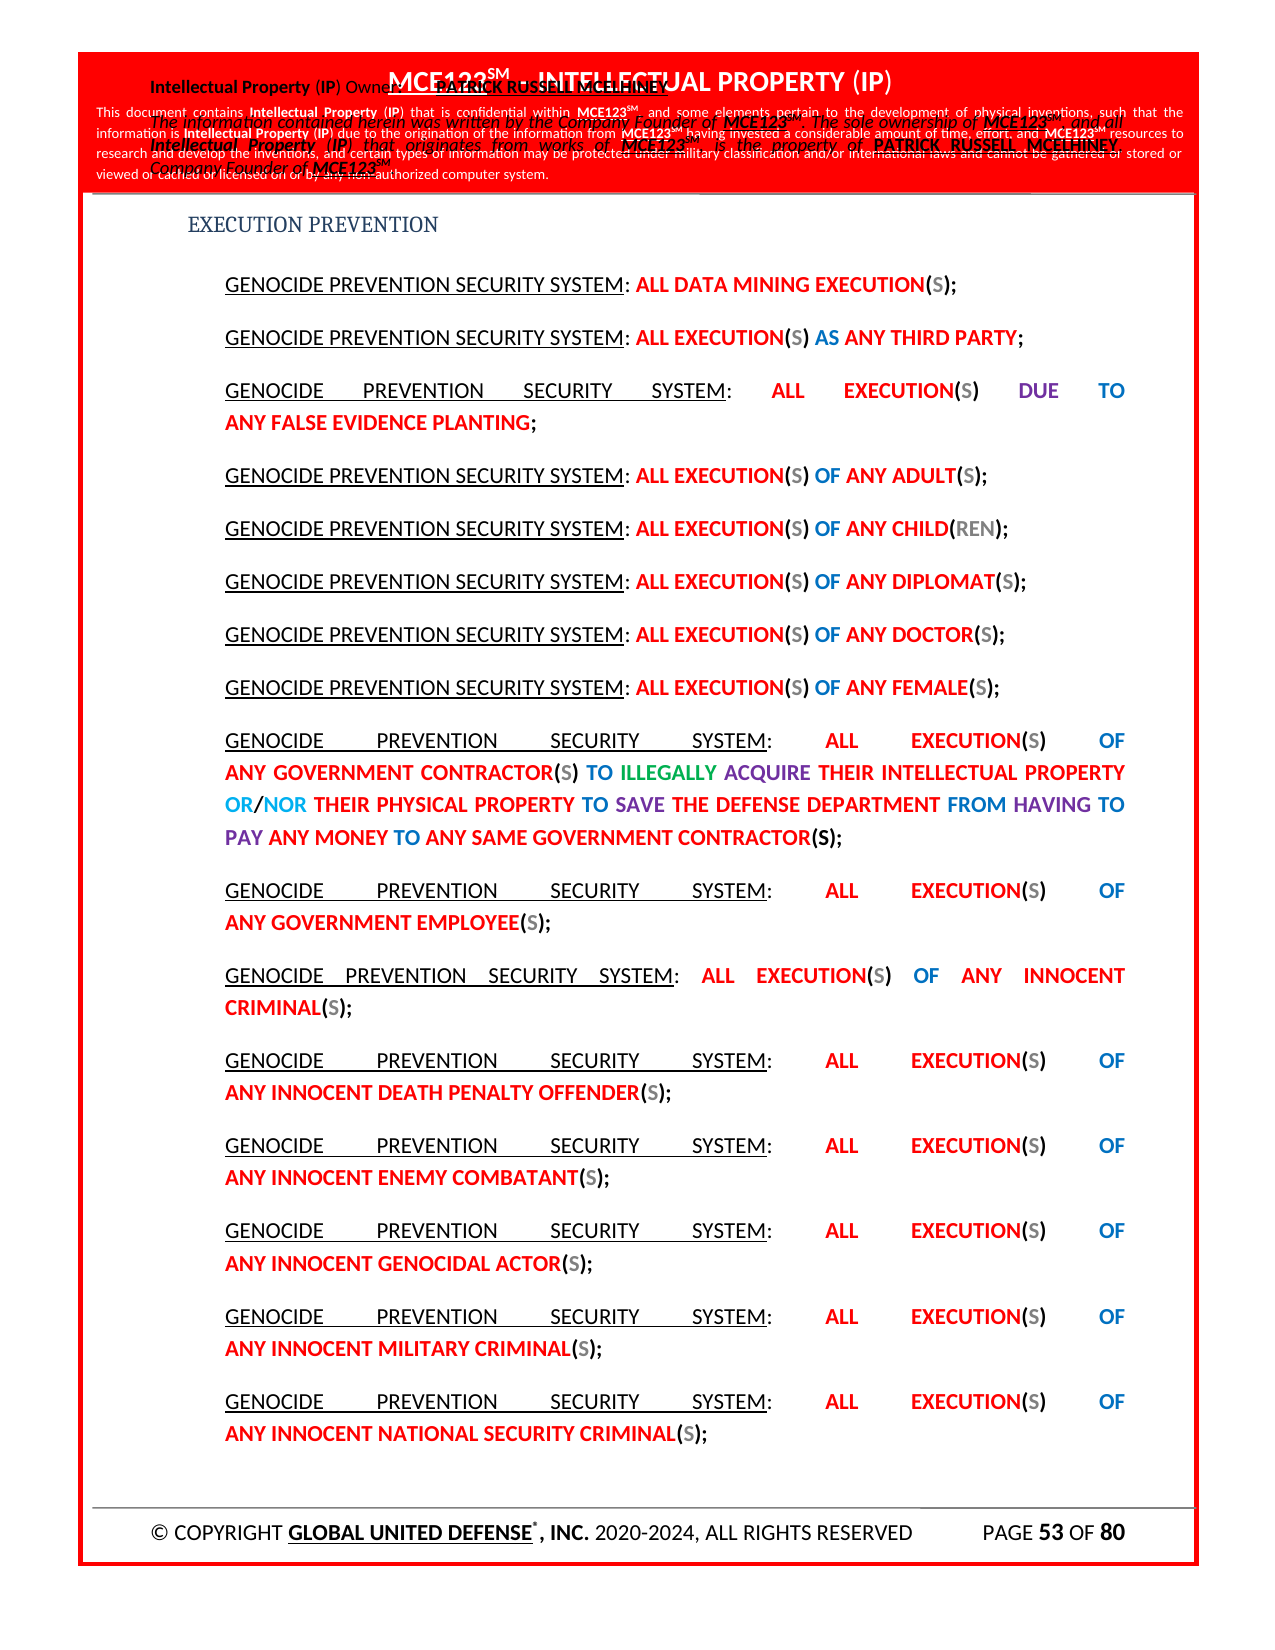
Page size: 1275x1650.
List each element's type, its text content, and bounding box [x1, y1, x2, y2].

text GENOCIDE PREVENTION SECURITY SYSTEM: ALL EXECUTION(S) AS ANY THIRD PARTY; [225, 323, 1125, 351]
text GENOCIDE PREVENTION SECURITY SYSTEM: ALL EXECUTION(S) OF ANY INNOCENT CRIMINAL(S); [225, 961, 1125, 1021]
text GENOCIDE PREVENTION SECURITY SYSTEM: ALL EXECUTION(S) OF ANY CHILD(REN); [225, 514, 1125, 542]
text GENOCIDE PREVENTION SECURITY SYSTEM: ALL EXECUTION(S) OF ANY ADULT(S); [225, 461, 1125, 489]
text GENOCIDE PREVENTION SECURITY SYSTEM: ALL EXECUTION(S) OF ANY DIPLOMAT(S); [225, 567, 1125, 595]
text GENOCIDE PREVENTION SECURITY SYSTEM: ALL EXECUTION(S) OF ANY INNOCENT NATIONAL SECURITY CRIMINAL(S); [225, 1387, 1125, 1447]
text GENOCIDE PREVENTION SECURITY SYSTEM: ALL EXECUTION(S) OF ANY INNOCENT DEATH PENALTY OFFENDER(S); [225, 1046, 1125, 1106]
text GENOCIDE PREVENTION SECURITY SYSTEM: ALL EXECUTION(S) OF ANY FEMALE(S); [225, 673, 1125, 701]
subtitle EXECUTION PREVENTION [187, 212, 1125, 238]
text GENOCIDE PREVENTION SECURITY SYSTEM: ALL EXECUTION(S) OF ANY INNOCENT MILITARY CRIMINAL(S); [225, 1302, 1125, 1362]
text GENOCIDE PREVENTION SECURITY SYSTEM: ALL EXECUTION(S) OF ANY GOVERNMENT CONTRACTOR(S) TO ILLEGALLY ACQUIRE THEIR INTELLECTUAL PROPERTY OR/NOR THEIR PHYSICAL PROPERTY TO SAVE THE DEFENSE DEPARTMENT FROM HAVING TO PAY ANY MONEY TO ANY SAME GOVERNMENT CONTRACTOR(S); [225, 726, 1125, 851]
text GENOCIDE PREVENTION SECURITY SYSTEM: ALL EXECUTION(S) OF ANY INNOCENT GENOCIDAL ACTOR(S); [225, 1217, 1125, 1277]
text GENOCIDE PREVENTION SECURITY SYSTEM: ALL EXECUTION(S) OF ANY GOVERNMENT EMPLOYEE(S); [225, 876, 1125, 936]
text GENOCIDE PREVENTION SECURITY SYSTEM: ALL EXECUTION(S) DUE TO ANY FALSE EVIDENCE PLANTING; [225, 376, 1125, 436]
text GENOCIDE PREVENTION SECURITY SYSTEM: ALL DATA MINING EXECUTION(S); [225, 270, 1125, 298]
text GENOCIDE PREVENTION SECURITY SYSTEM: ALL EXECUTION(S) OF ANY DOCTOR(S); [225, 620, 1125, 648]
text GENOCIDE PREVENTION SECURITY SYSTEM: ALL EXECUTION(S) OF ANY INNOCENT ENEMY COMBATANT(S); [225, 1131, 1125, 1192]
